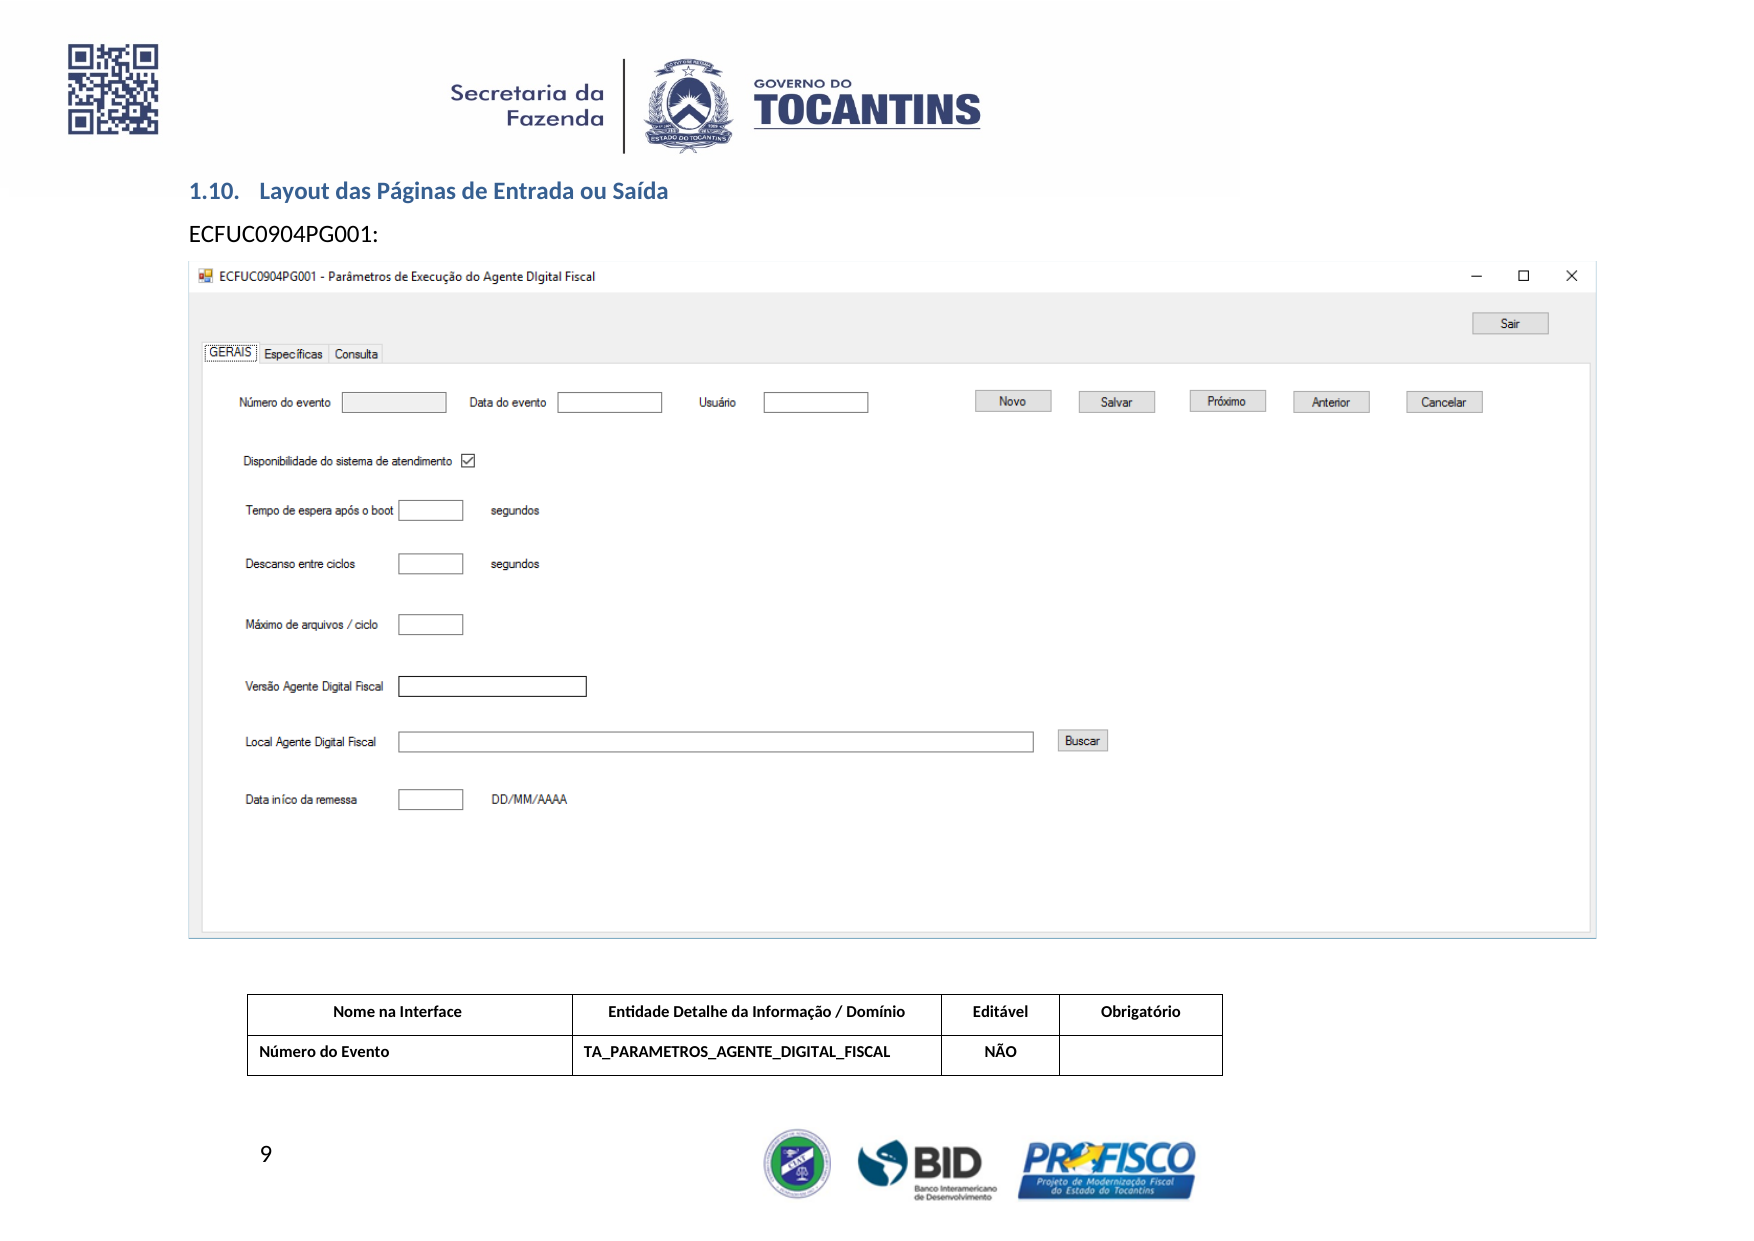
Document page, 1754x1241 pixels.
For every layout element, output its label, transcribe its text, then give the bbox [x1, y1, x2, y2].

table_cell TA_PARAMETROS_AGENTE_DIGITAL_FISCAL [573, 1036, 941, 1074]
table_cell Número do Evento [248, 1036, 572, 1074]
picture [0, 1, 1240, 197]
table_cell [1060, 1036, 1222, 1074]
picture [188, 261, 1597, 939]
picture [761, 1127, 1202, 1203]
table_header Entidade Detalhe da Informação / Domínio [573, 995, 941, 1034]
table_header Obrigatório [1060, 995, 1222, 1034]
table_header Editável [942, 995, 1059, 1034]
subtitle Layout das Páginas de Entrada ou Saída [188, 175, 1606, 206]
table_header Nome na Interface [248, 995, 572, 1034]
text ECFUC0904PG001: [188, 218, 1606, 248]
table_cell NÃO [942, 1036, 1059, 1074]
